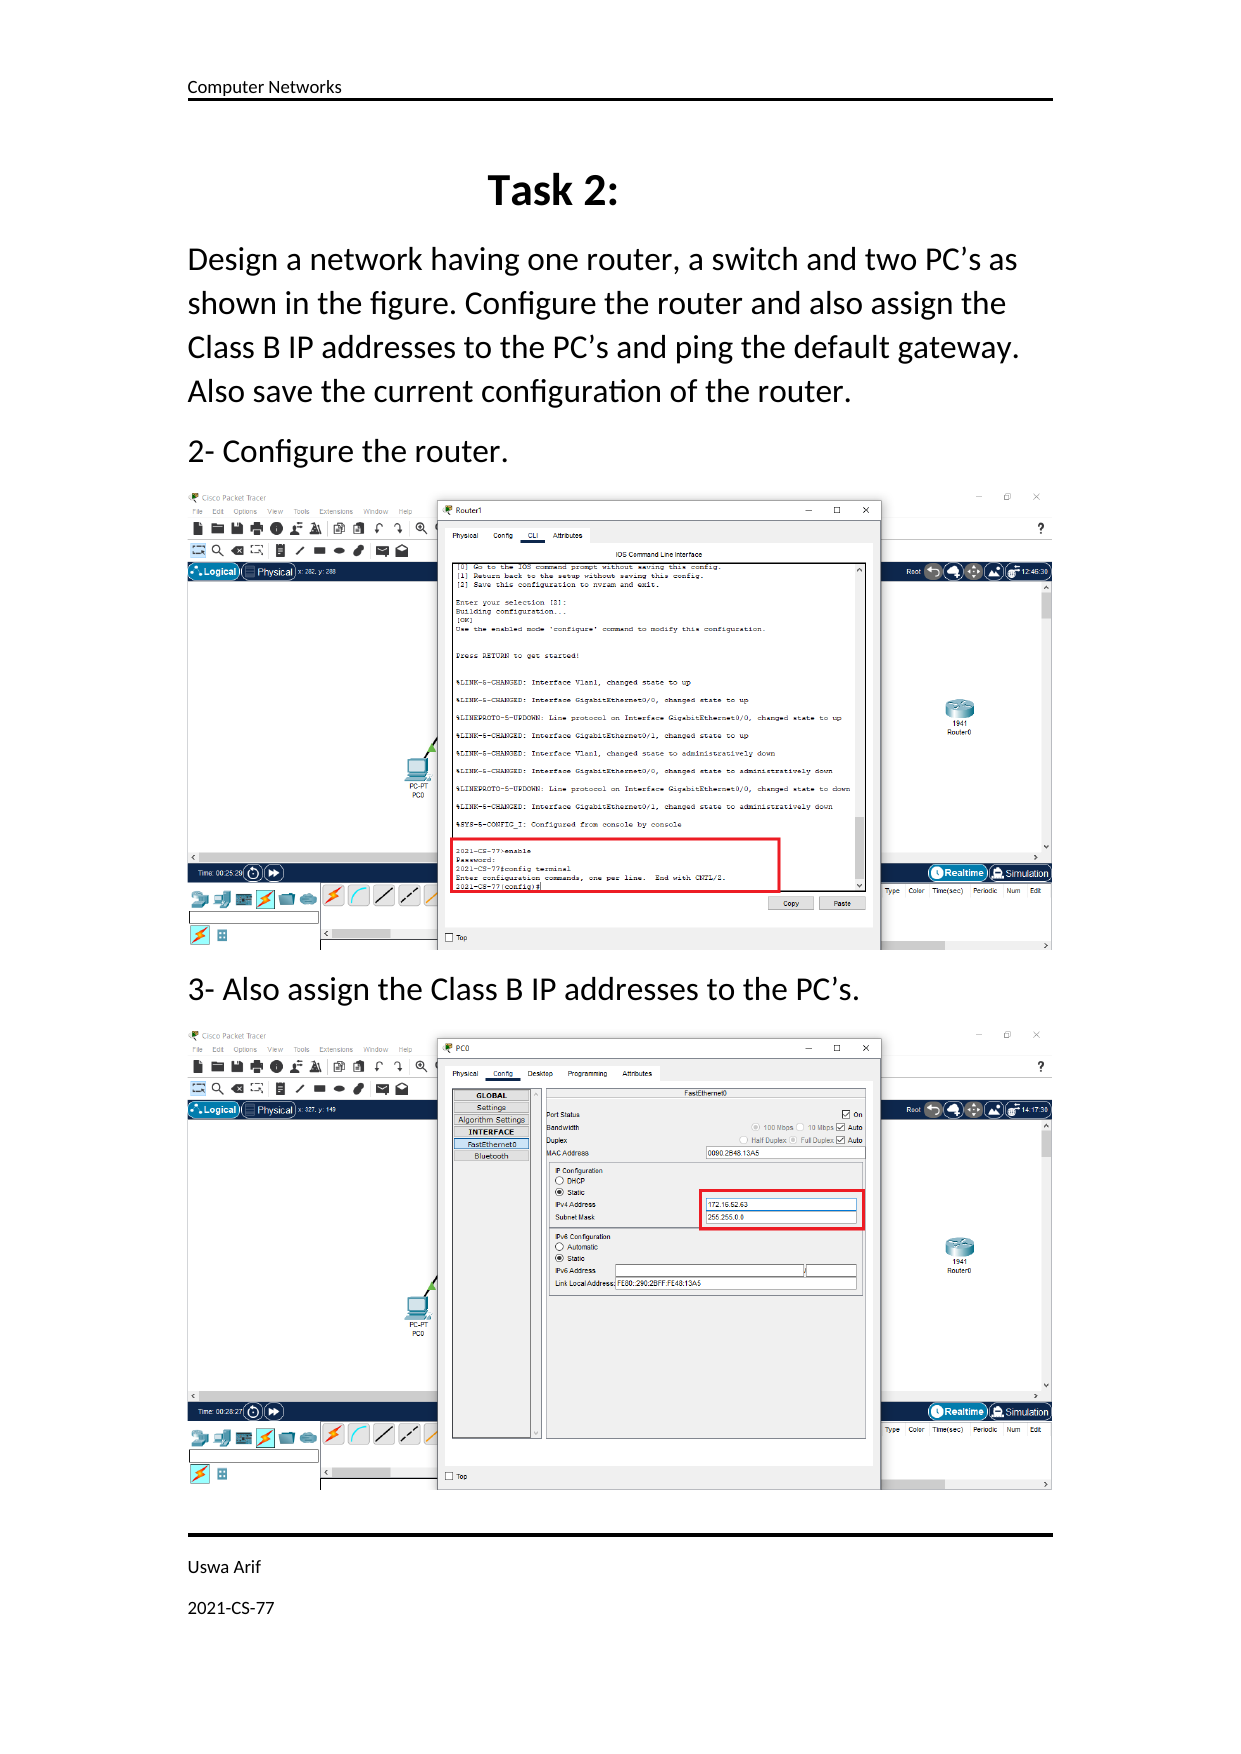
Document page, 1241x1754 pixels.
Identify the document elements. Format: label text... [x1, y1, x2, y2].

text Task 2: [412, 161, 1053, 217]
list Also assign the Class B IP addresses to the PC’s. [187, 968, 1053, 1009]
picture [187, 490, 1052, 950]
picture [217, 569, 227, 576]
list Configure the router. [187, 430, 1053, 471]
picture [187, 1029, 1052, 1490]
text Design a network having one router, a switch and two PC’s as shown in the figure. Configure the router and also assign the Class B IP addresses to the PC’s and ping the default gateway. Also save the current configuration of the router. [187, 238, 1053, 410]
